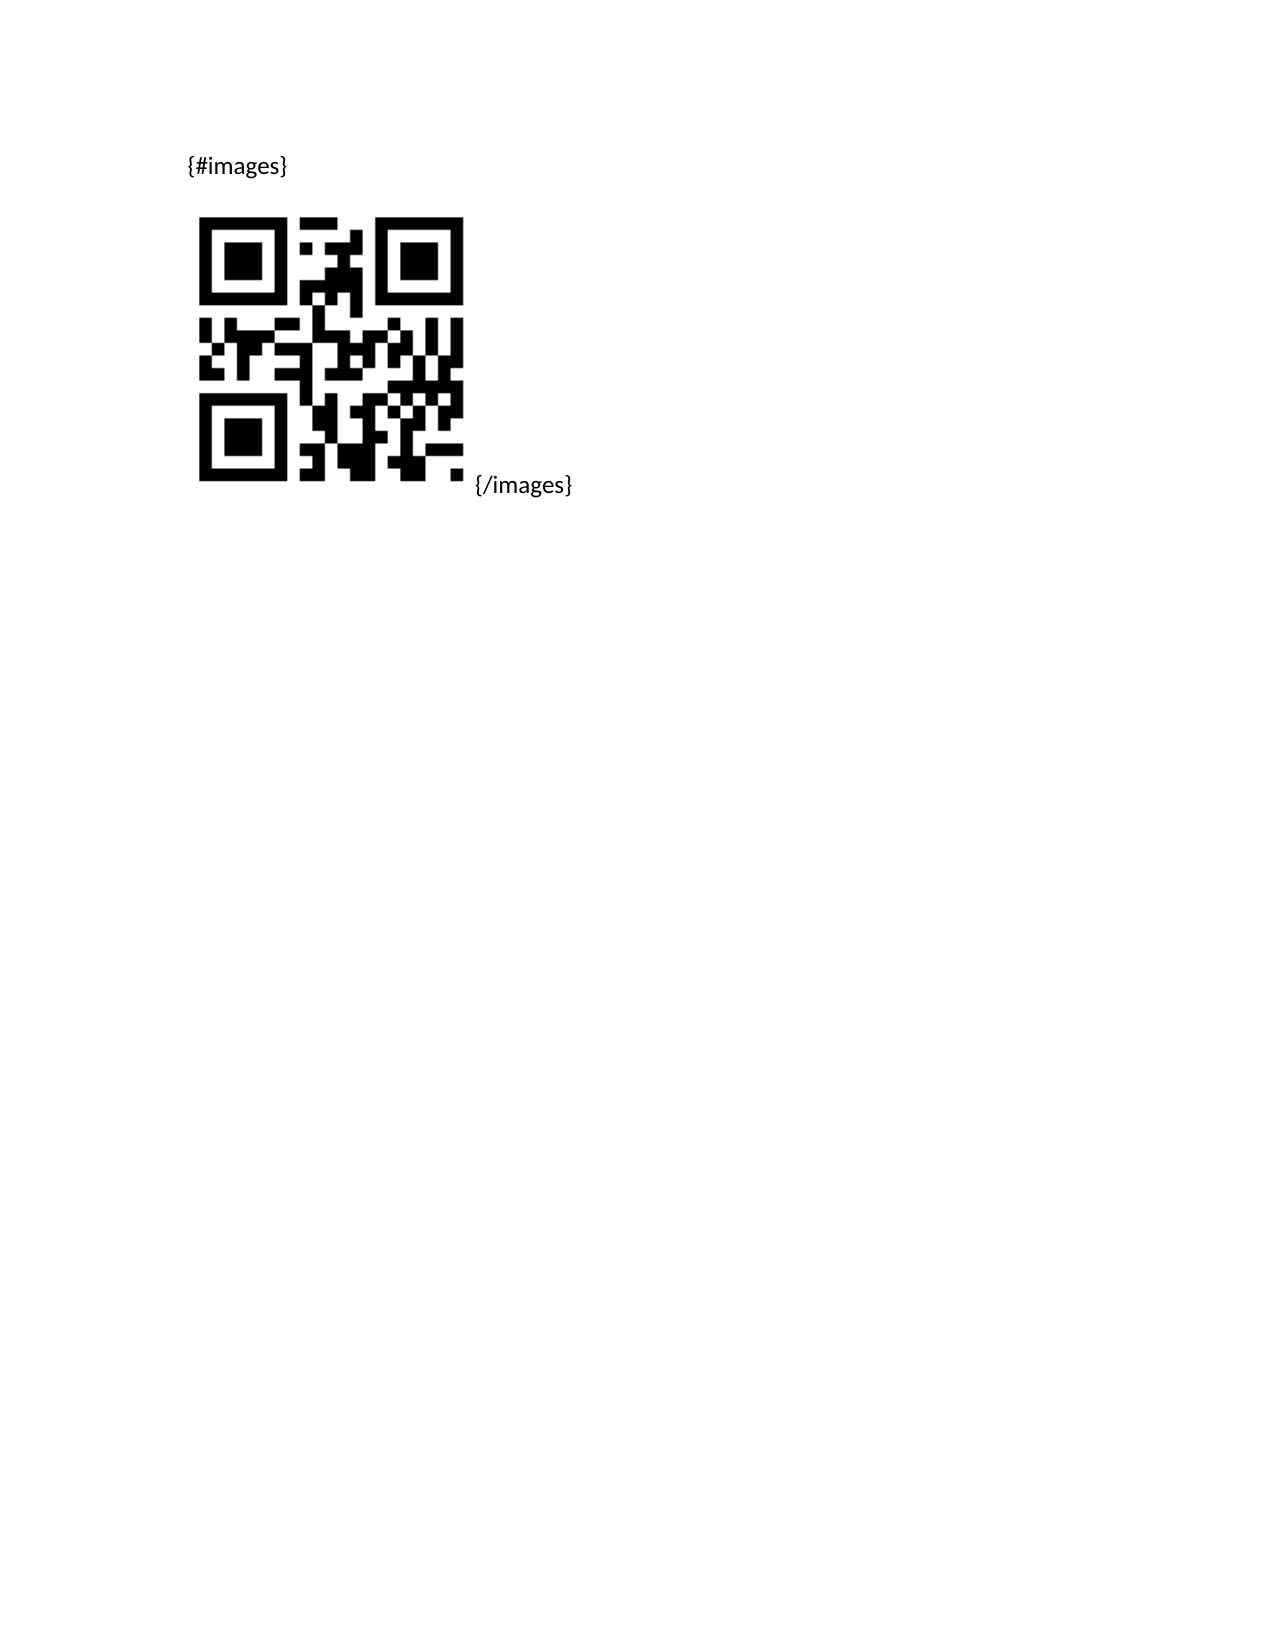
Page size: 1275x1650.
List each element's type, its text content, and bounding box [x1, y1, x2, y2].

text {#images} [187, 150, 1087, 181]
picture [187, 205, 476, 494]
